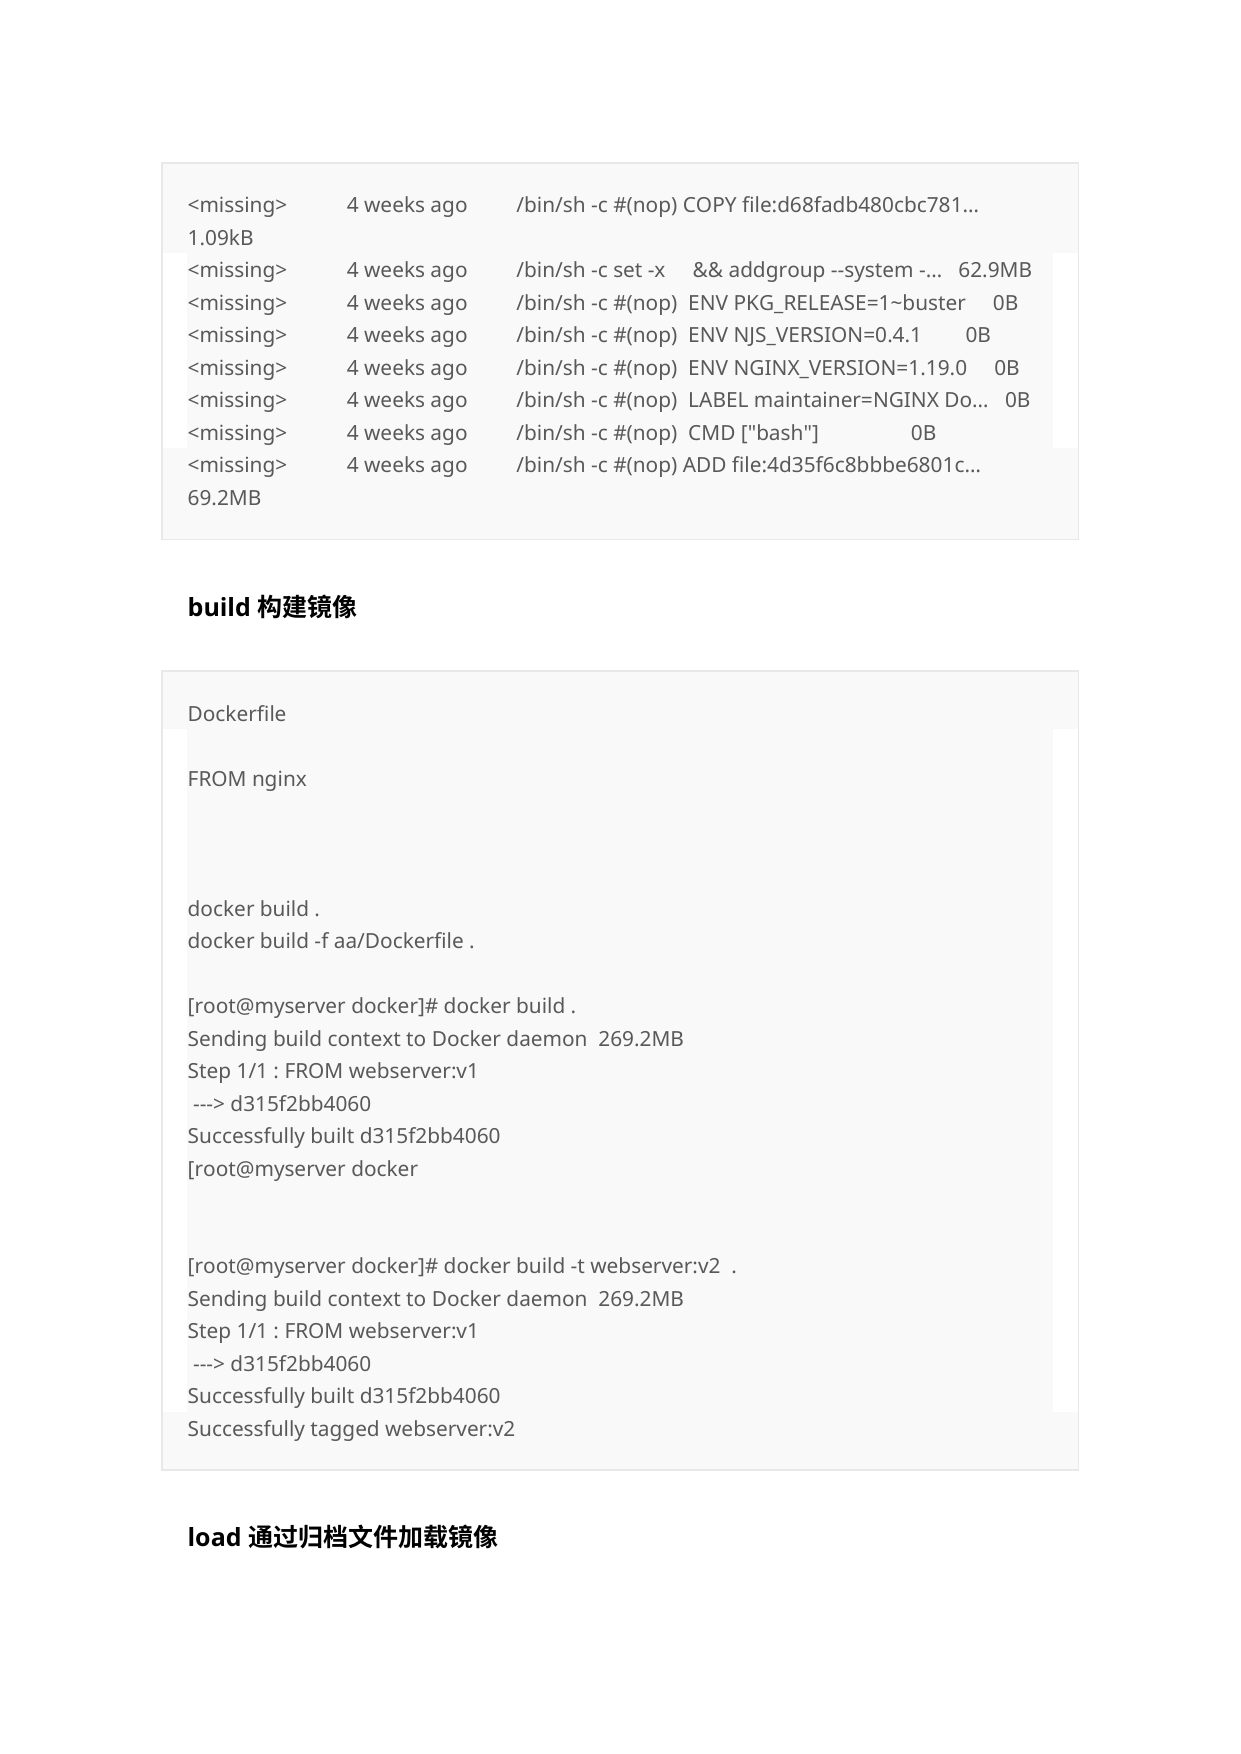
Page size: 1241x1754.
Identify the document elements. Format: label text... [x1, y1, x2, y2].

text [root@myserver docker]# docker build -t webserver:v2 . [187, 1249, 1053, 1282]
text <missing> 4 weeks ago /bin/sh -c #(nop) LABEL maintainer=NGINX Do… 0B [187, 383, 1053, 416]
text docker build . [187, 892, 1053, 924]
text ---> d315f2bb4060 [187, 1347, 1053, 1379]
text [187, 1503, 1053, 1568]
text Sending build context to Docker daemon 269.2MB [187, 1022, 1053, 1054]
text Successfully tagged webserver:v2 [163, 1385, 1078, 1469]
text [root@myserver docker [187, 1152, 1053, 1184]
text <missing> 4 weeks ago /bin/sh -c #(nop) ENV PKG_RELEASE=1~buster 0B [187, 286, 1053, 318]
text Successfully built d315f2bb4060 [187, 1119, 1053, 1152]
text <missing> 4 weeks ago /bin/sh -c #(nop) ADD file:4d35f6c8bbbe6801c… 69.2MB [163, 422, 1078, 539]
text build 构建镜像 [187, 573, 1053, 638]
text Step 1/1 : FROM webserver:v1 [187, 1314, 1053, 1347]
text FROM nginx [187, 762, 1053, 794]
text Sending build context to Docker daemon 269.2MB [187, 1282, 1053, 1314]
text [root@myserver docker]# docker build . [187, 989, 1053, 1022]
text Step 1/1 : FROM webserver:v1 [187, 1054, 1053, 1087]
text Dockerfile [163, 672, 1078, 729]
text <missing> 4 weeks ago /bin/sh -c set -x && addgroup --system -… 62.9MB [187, 253, 1053, 286]
text docker build -f aa/Dockerfile . [187, 924, 1053, 957]
text <missing> 4 weeks ago /bin/sh -c #(nop) ENV NGINX_VERSION=1.19.0 0B [187, 351, 1053, 383]
text <missing> 4 weeks ago /bin/sh -c #(nop) COPY file:d68fadb480cbc781… 1.09kB [163, 164, 1078, 253]
text ---> d315f2bb4060 [187, 1087, 1053, 1119]
text <missing> 4 weeks ago /bin/sh -c #(nop) ENV NJS_VERSION=0.4.1 0B [187, 318, 1053, 351]
